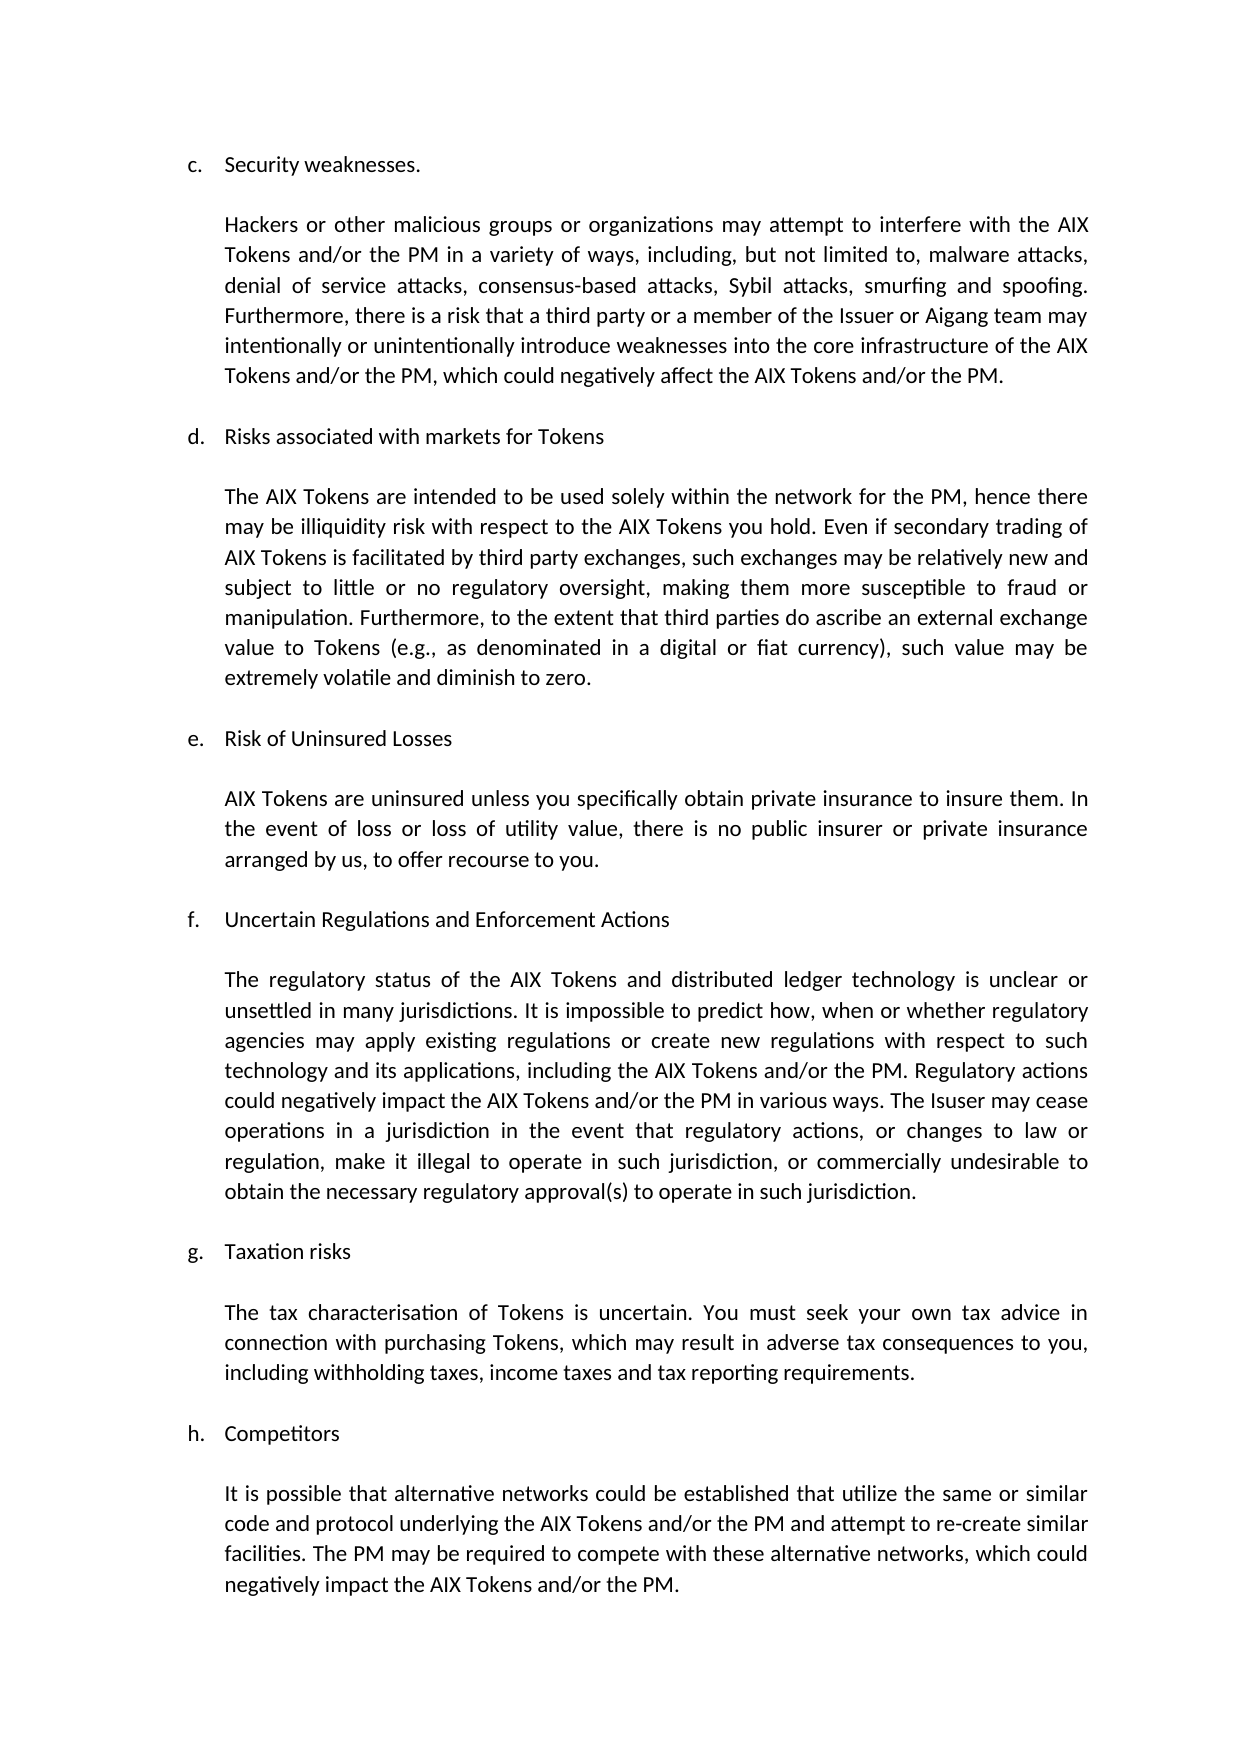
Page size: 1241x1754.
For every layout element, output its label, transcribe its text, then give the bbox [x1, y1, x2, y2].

list Taxation risks [187, 1237, 1090, 1266]
list It is possible that alternative networks could be established that utilize the same or similar code and protocol underlying the AIX Tokens and/or the PM and attempt to re-create similar facilities. The PM may be required to compete with these alternative networks, which could negatively impact the AIX Tokens and/or the PM. [224, 1479, 1090, 1598]
list Competitors [187, 1419, 1090, 1447]
list The AIX Tokens are intended to be used solely within the network for the PM, hence there may be illiquidity risk with respect to the AIX Tokens you hold. Even if secondary trading of AIX Tokens is facilitated by third party exchanges, such exchanges may be relatively new and subject to little or no regulatory oversight, making them more susceptible to fraud or manipulation. Furthermore, to the extent that third parties do ascribe an external exchange value to Tokens (e.g., as denominated in a digital or fiat currency), such value may be extremely volatile and diminish to zero. [224, 482, 1090, 692]
list The tax characterisation of Tokens is uncertain. You must seek your own tax advice in connection with purchasing Tokens, which may result in adverse tax consequences to you, including withholding taxes, income taxes and tax reporting requirements. [224, 1298, 1090, 1386]
list Security weaknesses. [187, 150, 1090, 178]
list AIX Tokens are uninsured unless you specifically obtain private insurance to insure them. In the event of loss or loss of utility value, there is no public insurer or private insurance arranged by us, to offer recourse to you. [224, 784, 1090, 873]
list Uncertain Regulations and Enforcement Actions [187, 905, 1090, 933]
list Risks associated with markets for Tokens [187, 422, 1090, 450]
list Hackers or other malicious groups or organizations may attempt to interfere with the AIX Tokens and/or the PM in a variety of ways, including, but not limited to, malware attacks, denial of service attacks, consensus-based attacks, Sybil attacks, smurfing and spoofing. Furthermore, there is a risk that a third party or a member of the Issuer or Aigang team may intentionally or unintentionally introduce weaknesses into the core infrastructure of the AIX Tokens and/or the PM, which could negatively affect the AIX Tokens and/or the PM. [224, 210, 1090, 389]
list The regulatory status of the AIX Tokens and distributed ledger technology is unclear or unsettled in many jurisdictions. It is impossible to predict how, when or whether regulatory agencies may apply existing regulations or create new regulations with respect to such technology and its applications, including the AIX Tokens and/or the PM. Regulatory actions could negatively impact the AIX Tokens and/or the PM in various ways. The Isuser may cease operations in a jurisdiction in the event that regulatory actions, or changes to law or regulation, make it illegal to operate in such jurisdiction, or commercially undesirable to obtain the necessary regulatory approval(s) to operate in such jurisdiction. [224, 966, 1090, 1205]
list Risk of Uninsured Losses [187, 724, 1090, 752]
